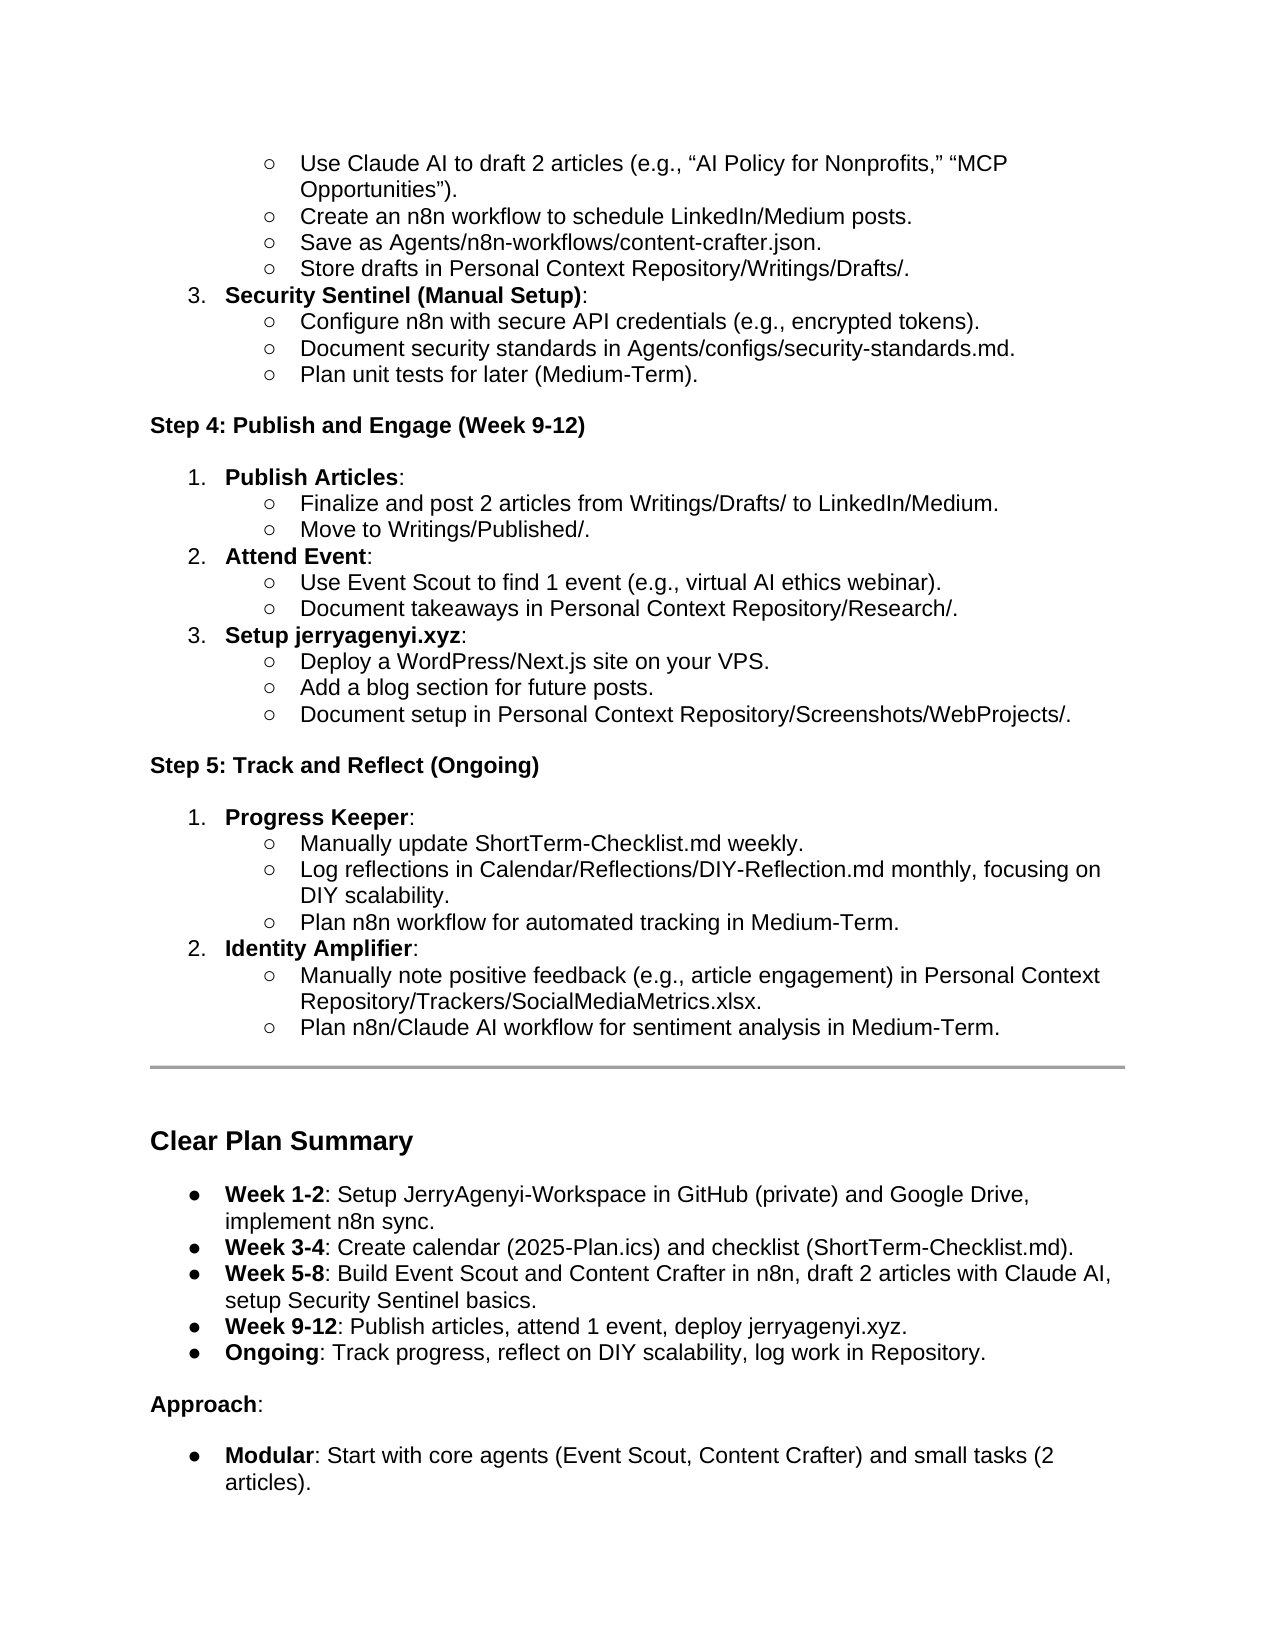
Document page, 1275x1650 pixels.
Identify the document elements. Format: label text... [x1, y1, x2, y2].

list Document setup in Personal Context Repository/Screenshots/WebProjects/. [262, 701, 1125, 727]
list Move to Writings/Published/. [262, 516, 1125, 543]
list Manually update ShortTerm-Checklist.md weekly. [262, 830, 1125, 856]
subtitle Clear Plan Summary [150, 1125, 1125, 1156]
list Security Sentinel (Manual Setup): [187, 282, 1125, 308]
list Attend Event: [187, 543, 1125, 569]
list Plan n8n workflow for automated tracking in Medium-Term. [262, 909, 1125, 935]
list Week 1-2: Setup JerryAgenyi-Workspace in GitHub (private) and Google Drive, implement n8n sync. [187, 1181, 1125, 1234]
list Document takeaways in Personal Context Repository/Research/. [262, 595, 1125, 622]
list Week 9-12: Publish articles, attend 1 event, deploy jerryagenyi.xyz. [187, 1313, 1125, 1339]
list Manually note positive feedback (e.g., article engagement) in Personal Context Repository/Trackers/SocialMediaMetrics.xlsx. [262, 962, 1125, 1014]
list Progress Keeper: [187, 803, 1125, 830]
list Log reflections in Calendar/Reflections/DIY-Reflection.md monthly, focusing on DIY scalability. [262, 856, 1125, 909]
list Plan n8n/Claude AI workflow for sentiment analysis in Medium-Term. [262, 1014, 1125, 1041]
list Identity Amplifier: [187, 935, 1125, 962]
list Configure n8n with secure API credentials (e.g., encrypted tokens). [262, 308, 1125, 334]
list Ongoing: Track progress, reflect on DIY scalability, log work in Repository. [187, 1339, 1125, 1366]
list Create an n8n workflow to schedule LinkedIn/Medium posts. [262, 203, 1125, 229]
text Approach: [150, 1391, 1125, 1417]
list Finalize and post 2 articles from Writings/Drafts/ to LinkedIn/Medium. [262, 490, 1125, 516]
list Use Claude AI to draft 2 articles (e.g., “AI Policy for Nonprofits,” “MCP Opportunities”). [262, 150, 1125, 203]
list Publish Articles: [187, 463, 1125, 490]
subtitle Step 4: Publish and Engage (Week 9-12) [150, 412, 1125, 438]
list Use Event Scout to find 1 event (e.g., virtual AI ethics webinar). [262, 569, 1125, 595]
list Document security standards in Agents/configs/security-standards.md. [262, 334, 1125, 361]
list Week 5-8: Build Event Scout and Content Crafter in n8n, draft 2 articles with Claude AI, setup Security Sentinel basics. [187, 1260, 1125, 1313]
list Modular: Start with core agents (Event Scout, Content Crafter) and small tasks (2 articles). [187, 1442, 1125, 1495]
subtitle Step 5: Track and Reflect (Ongoing) [150, 752, 1125, 778]
list Store drafts in Personal Context Repository/Writings/Drafts/. [262, 255, 1125, 282]
list Week 3-4: Create calendar (2025-Plan.ics) and checklist (ShortTerm-Checklist.md). [187, 1234, 1125, 1260]
list Plan unit tests for later (Medium-Term). [262, 361, 1125, 387]
list Add a blog section for future posts. [262, 674, 1125, 701]
list Setup jerryagenyi.xyz: [187, 622, 1125, 648]
list Save as Agents/n8n-workflows/content-crafter.json. [262, 229, 1125, 255]
list Deploy a WordPress/Next.js site on your VPS. [262, 648, 1125, 674]
